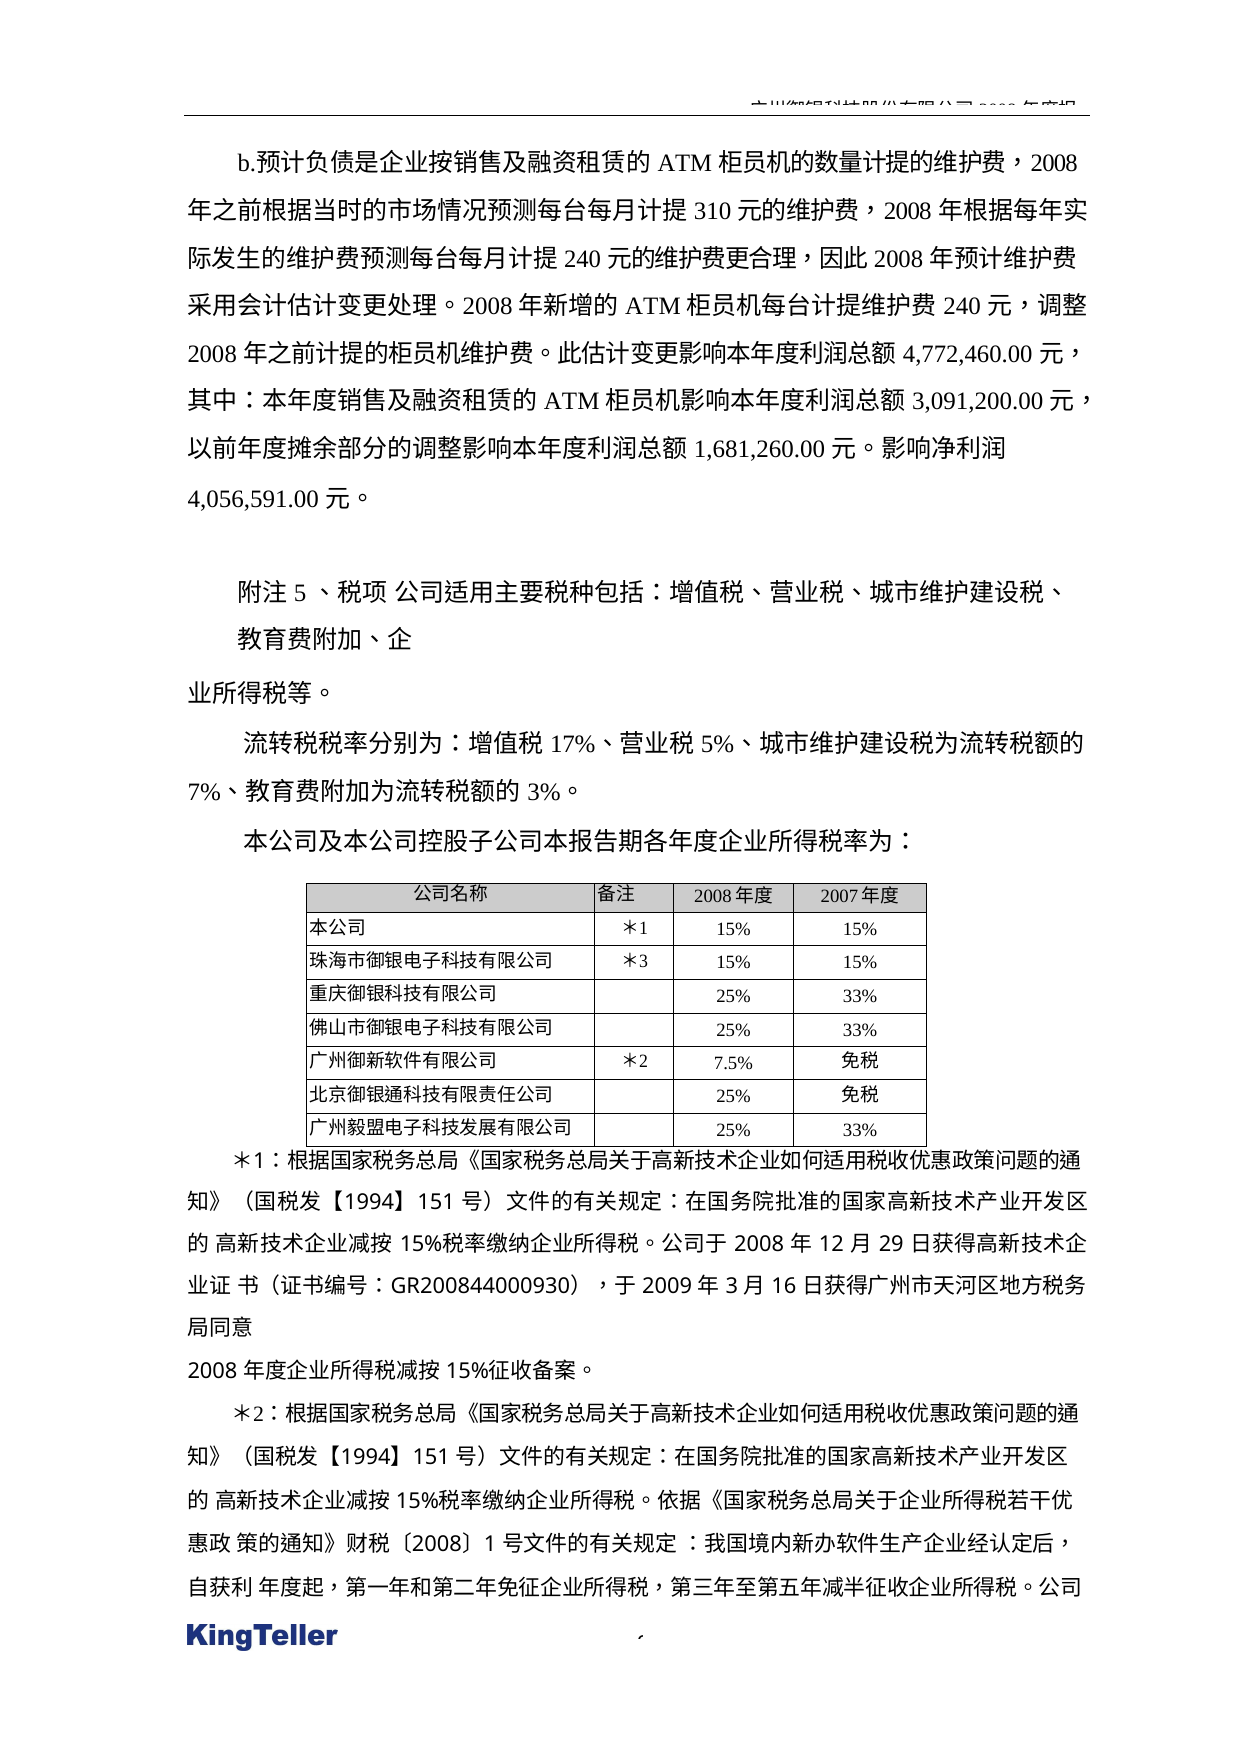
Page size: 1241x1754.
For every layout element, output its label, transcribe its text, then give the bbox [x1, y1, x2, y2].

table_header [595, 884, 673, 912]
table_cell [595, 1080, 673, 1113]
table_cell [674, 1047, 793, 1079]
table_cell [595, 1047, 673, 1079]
text 4,056,591.00 元。 [187, 481, 1098, 515]
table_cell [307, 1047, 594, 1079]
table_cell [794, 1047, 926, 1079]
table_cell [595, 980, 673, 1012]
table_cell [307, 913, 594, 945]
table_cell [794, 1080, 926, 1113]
picture [187, 1624, 338, 1651]
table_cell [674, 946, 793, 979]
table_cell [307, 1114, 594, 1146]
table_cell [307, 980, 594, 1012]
text 2008 年度企业所得税减按 15%征收备案。 [187, 1356, 1111, 1385]
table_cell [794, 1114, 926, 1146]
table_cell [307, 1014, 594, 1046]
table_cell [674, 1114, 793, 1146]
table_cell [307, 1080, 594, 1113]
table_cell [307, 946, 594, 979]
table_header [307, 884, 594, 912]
text 业所得税等。 [187, 676, 1098, 710]
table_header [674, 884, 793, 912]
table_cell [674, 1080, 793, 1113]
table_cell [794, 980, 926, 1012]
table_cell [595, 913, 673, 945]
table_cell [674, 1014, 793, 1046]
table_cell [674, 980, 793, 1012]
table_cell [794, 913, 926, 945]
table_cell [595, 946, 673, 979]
text 本公司及本公司控股子公司本报告期各年度企业所得税率为： [243, 823, 1098, 857]
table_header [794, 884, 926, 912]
text 流转税税率分别为：增值税 17%、营业税 5%、城市维护建设税为流转税额的 7%、教育费附加为流转税额的 3%。 [187, 726, 1089, 807]
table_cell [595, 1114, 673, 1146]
text 知》（国税发【1994】151 号）文件的有关规定：在国务院批准的国家高新技术产业开发区的 高新技术企业减按 15%税率缴纳企业所得税。公司于 2008 年 12 月 29 日获得高新技术企业证 书（证书编号：GR200844000930），于 2009 年 3 月 16 日获得广州市天河区地方税务局同意 [187, 1186, 1088, 1342]
text 附注 5 、税项 公司适用主要税种包括：增值税、营业税、城市维护建设税、教育费附加、企 [237, 574, 1090, 656]
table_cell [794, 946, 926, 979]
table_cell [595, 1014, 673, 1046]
text b.预计负债是企业按销售及融资租赁的 ATM 柜员机的数量计提的维护费，2008 年之前根据当时的市场情况预测每台每月计提 310 元的维护费，2008 年根据每年实 际发生的维护费预测每台每月计提 240 元的维护费更合理，因此 2008 年预计维护费 采用会计估计变更处理。2008 年新增的 ATM 柜员机每台计提维护费 240 元，调整 2008 年之前计提的柜员机维护费。此估计变更影响本年度利润总额 4,772,460.00 元， 其中：本年度销售及融资租赁的 ATM 柜员机影响本年度利润总额 3,091,200.00 元， 以前年度摊余部分的调整影响本年度利润总额 1,681,260.00 元。影响净利润 [187, 145, 1102, 465]
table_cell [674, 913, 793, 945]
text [187, 1398, 1089, 1601]
text ＊1：根据国家税务总局《国家税务总局关于高新技术企业如何适用税收优惠政策问题的通 [187, 1147, 1098, 1174]
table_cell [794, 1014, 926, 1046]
